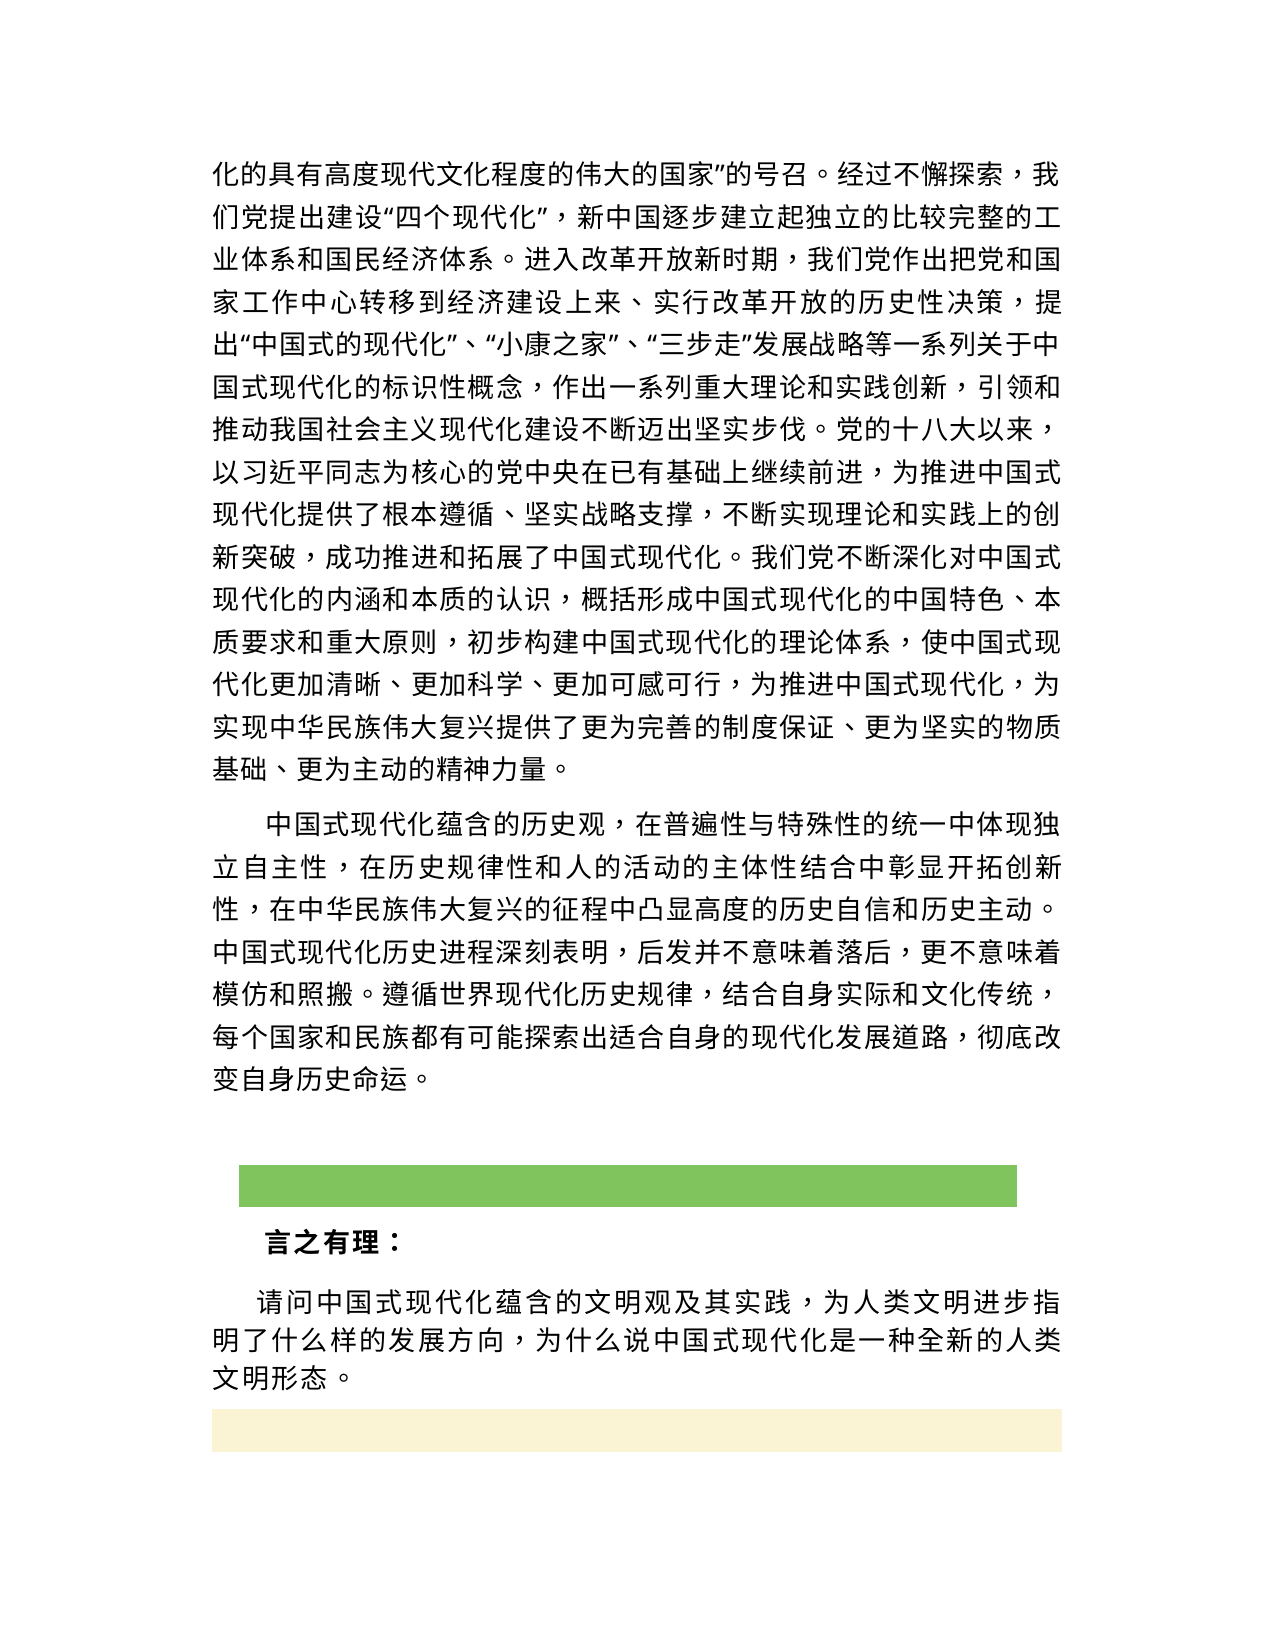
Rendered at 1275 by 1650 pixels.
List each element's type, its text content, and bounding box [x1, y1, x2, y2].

text 言之有理： [264, 1220, 992, 1260]
text 中国式现代化蕴含的历史观，在普遍性与特殊性的统一中体现独立自主性，在历史规律性和人的活动的主体性结合中彰显开拓创新性，在中华民族伟大复兴的征程中凸显高度的历史自信和历史主动。中国式现代化历史进程深刻表明，后发并不意味着落后，更不意味着模仿和照搬。遵循世界现代化历史规律，结合自身实际和文化传统，每个国家和民族都有可能探索出适合自身的现代化发展道路，彻底改变自身历史命运。 [212, 800, 1062, 1097]
text 请问中国式现代化蕴含的文明观及其实践，为人类文明进步指明了什么样的发展方向，为什么说中国式现代化是一种全新的人类文明形态。 [212, 1282, 1062, 1397]
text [212, 150, 1062, 787]
